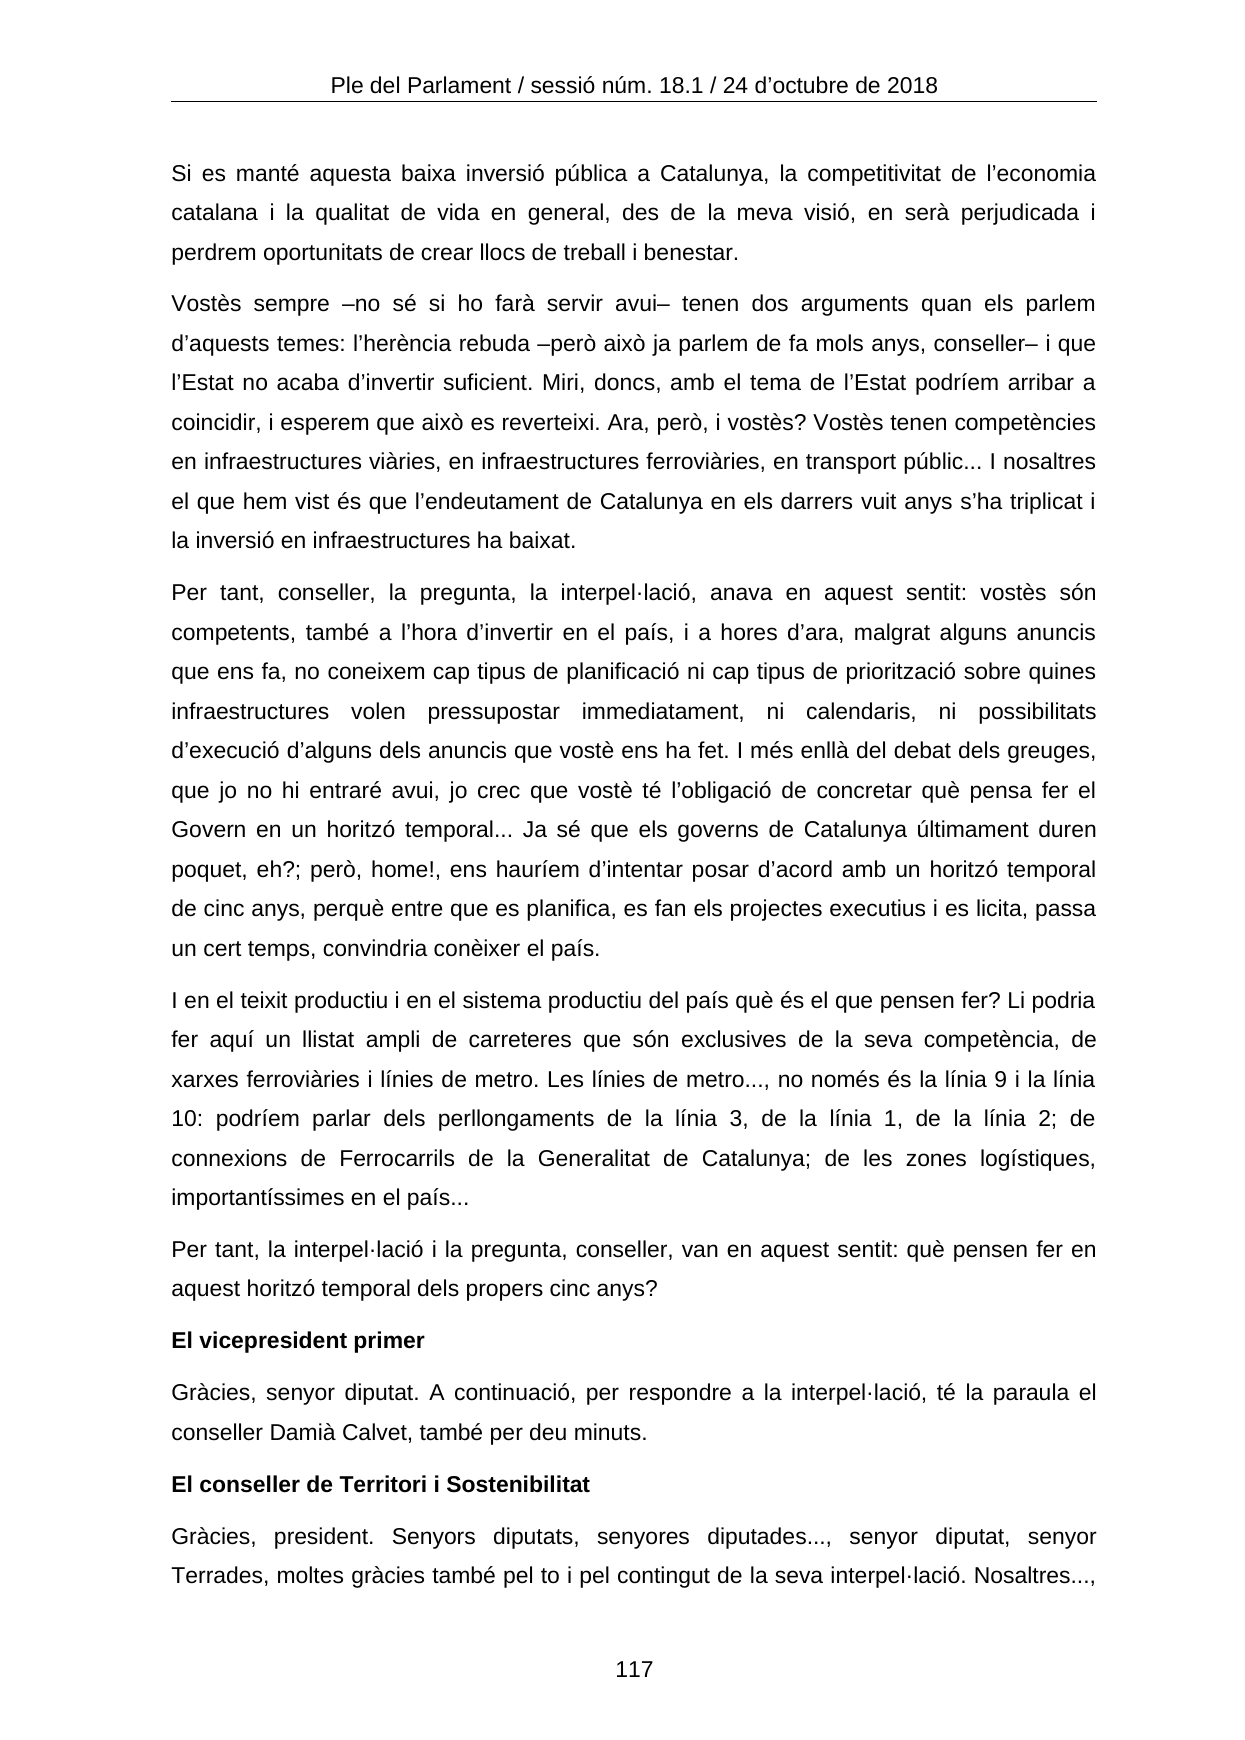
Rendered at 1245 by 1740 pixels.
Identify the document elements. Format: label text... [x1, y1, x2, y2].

text Si es manté aquesta baixa inversió pública a Catalunya, la competitivitat de l’economia catalana i la qualitat de vida en general, des de la meva visió, en serà perjudicada i perdrem oportunitats de crear llocs de treball i benestar. [171, 159, 1097, 265]
text Vostès sempre –no sé si ho farà servir avui– tenen dos arguments quan els parlem d’aquests temes: l’herència rebuda –però això ja parlem de fa mols anys, conseller– i que l’Estat no acaba d’invertir suficient. Miri, doncs, amb el tema de l’Estat podríem arribar a coincidir, i esperem que això es reverteixi. Ara, però, i vostès? Vostès tenen competències en infraestructures viàries, en infraestructures ferroviàries, en transport públic... I nosaltres el que hem vist és que l’endeutament de Catalunya en els darrers vuit anys s’ha triplicat i la inversió en infraestructures ha baixat. [171, 290, 1097, 554]
text El conseller de Territori i Sostenibilitat [171, 1471, 1097, 1497]
text Per tant, la interpel·lació i la pregunta, conseller, van en aquest sentit: què pensen fer en aquest horitzó temporal dels propers cinc anys? [171, 1236, 1097, 1302]
text Gràcies, senyor diputat. A continuació, per respondre a la interpel·lació, té la paraula el conseller Damià Calvet, també per deu minuts. [171, 1379, 1097, 1445]
text Per tant, conseller, la pregunta, la interpel·lació, anava en aquest sentit: vostès són competents, també a l’hora d’invertir en el país, i a hores d’ara, malgrat alguns anuncis que ens fa, no coneixem cap tipus de planificació ni cap tipus de priorització sobre quines infraestructures volen pressupostar immediatament, ni calendaris, ni possibilitats d’execució d’alguns dels anuncis que vostè ens ha fet. I més enllà del debat dels greuges, que jo no hi entraré avui, jo crec que vostè té l’obligació de concretar què pensa fer el Govern en un horitzó temporal... Ja sé que els governs de Catalunya últimament duren poquet, eh?; però, home!, ens hauríem d’intentar posar d’acord amb un horitzó temporal de cinc anys, perquè entre que es planifica, es fan els projectes executius i es licita, passa un cert temps, convindria conèixer el país. [171, 579, 1097, 961]
text El vicepresident primer [171, 1327, 1097, 1354]
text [171, 1523, 1097, 1589]
text I en el teixit productiu i en el sistema productiu del país què és el que pensen fer? Li podria fer aquí un llistat ampli de carreteres que són exclusives de la seva competència, de xarxes ferroviàries i línies de metro. Les línies de metro..., no només és la línia 9 i la línia 10: podríem parlar dels perllongaments de la línia 3, de la línia 1, de la línia 2; de connexions de Ferrocarrils de la Generalitat de Catalunya; de les zones logístiques, importantíssimes en el país... [171, 987, 1097, 1210]
